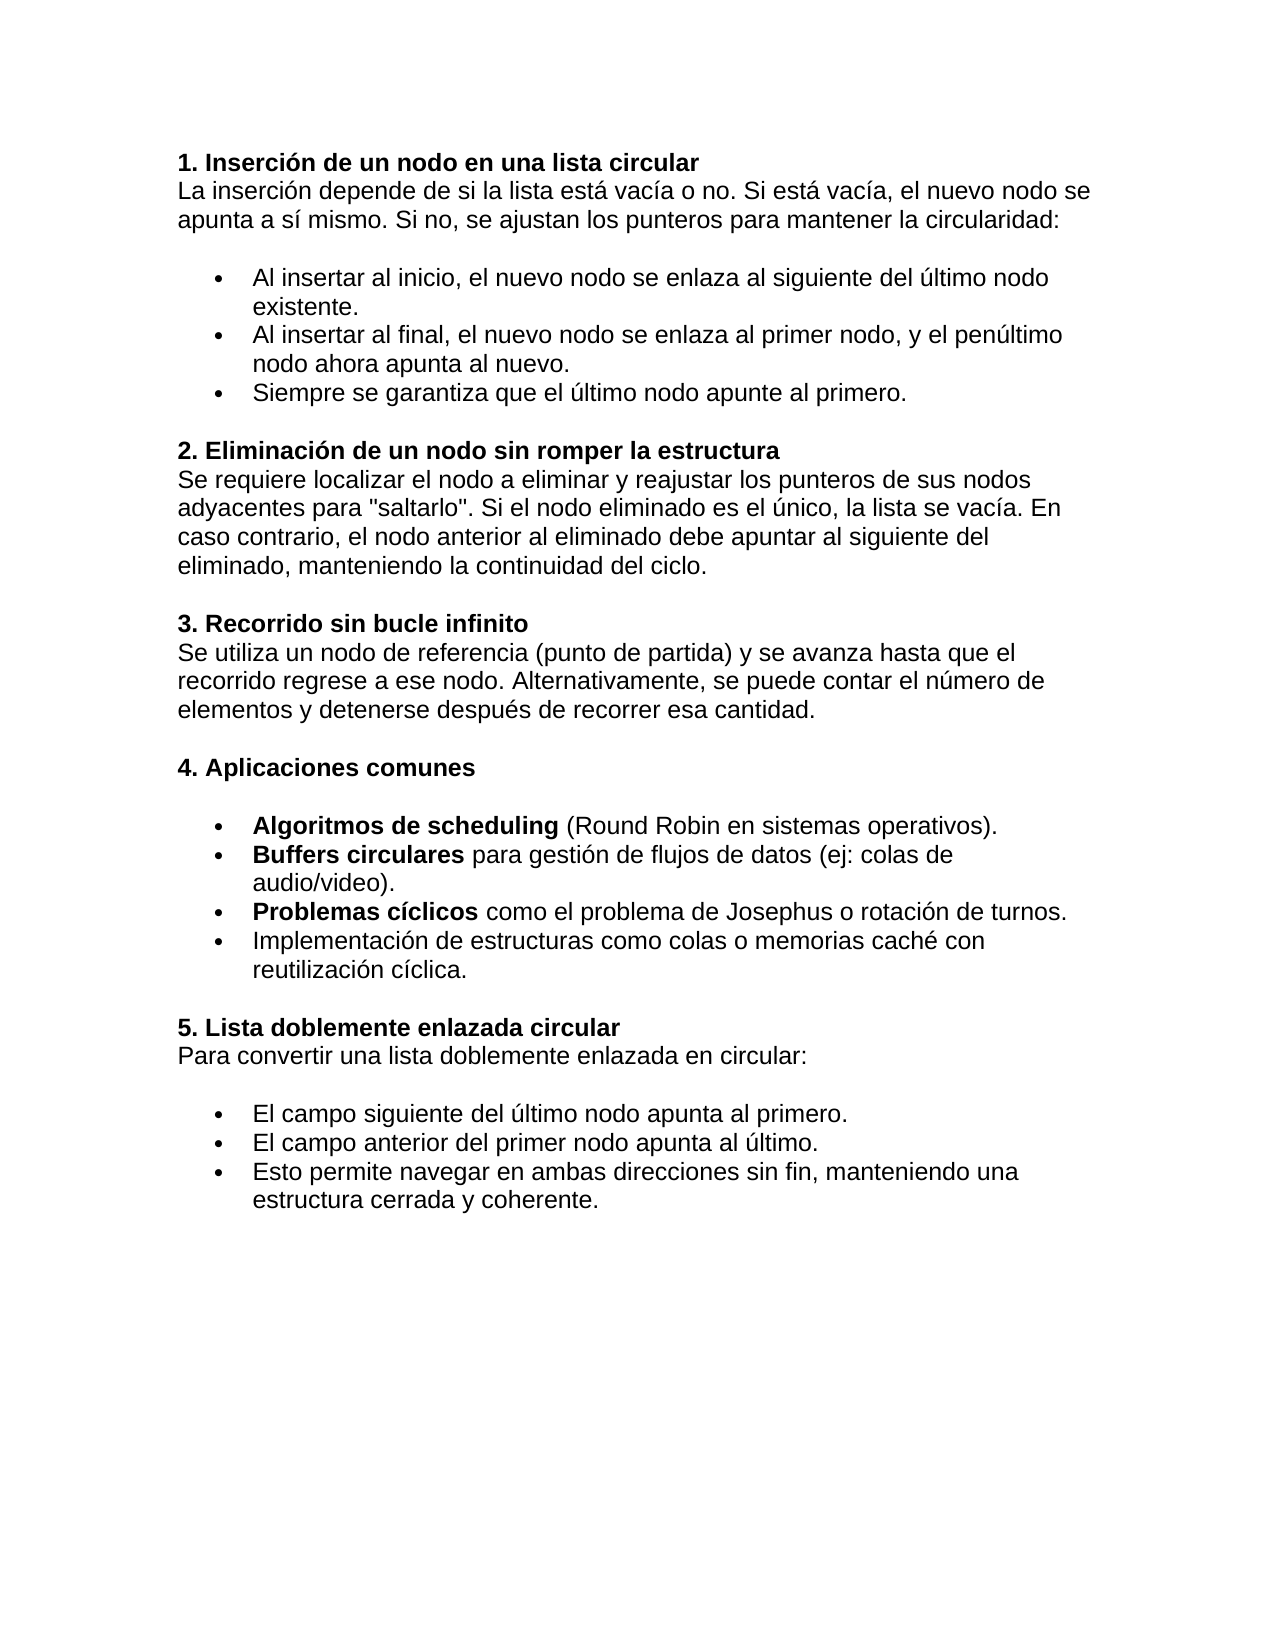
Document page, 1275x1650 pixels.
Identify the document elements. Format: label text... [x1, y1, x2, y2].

text 2. Eliminación de un nodo sin romper la estructura Se requiere localizar el nodo a eliminar y reajustar los punteros de sus nodos adyacentes para "saltarlo". Si el nodo eliminado es el único, la lista se vacía. En caso contrario, el nodo anterior al eliminado debe apuntar al siguiente del eliminado, manteniendo la continuidad del ciclo. [177, 436, 1098, 580]
text 1. Inserción de un nodo en una lista circular La inserción depende de si la lista está vacía o no. Si está vacía, el nuevo nodo se apunta a sí mismo. Si no, se ajustan los punteros para mantener la circularidad: [177, 148, 1098, 234]
list Problemas cíclicos como el problema de Josephus o rotación de turnos. [215, 897, 1098, 926]
list Buffers circulares para gestión de flujos de datos (ej: colas de audio/video). [215, 840, 1098, 897]
list Esto permite navegar en ambas direcciones sin fin, manteniendo una estructura cerrada y coherente. [215, 1157, 1098, 1214]
text 5. Lista doblemente enlazada circular Para convertir una lista doblemente enlazada en circular: [177, 1013, 1098, 1070]
list Siempre se garantiza que el último nodo apunte al primero. [215, 378, 1098, 407]
text 3. Recorrido sin bucle infinito Se utiliza un nodo de referencia (punto de partida) y se avanza hasta que el recorrido regrese a ese nodo. Alternativamente, se puede contar el número de elementos y detenerse después de recorrer esa cantidad. [177, 609, 1098, 724]
list El campo siguiente del último nodo apunta al primero. [215, 1099, 1098, 1128]
list Implementación de estructuras como colas o memorias caché con reutilización cíclica. [215, 926, 1098, 983]
list El campo anterior del primer nodo apunta al último. [215, 1128, 1098, 1157]
list Al insertar al inicio, el nuevo nodo se enlaza al siguiente del último nodo existente. [215, 263, 1098, 321]
list Algoritmos de scheduling (Round Robin en sistemas operativos). [215, 811, 1098, 840]
list Al insertar al final, el nuevo nodo se enlaza al primer nodo, y el penúltimo nodo ahora apunta al nuevo. [215, 321, 1098, 378]
text 4. Aplicaciones comunes [177, 753, 1098, 782]
